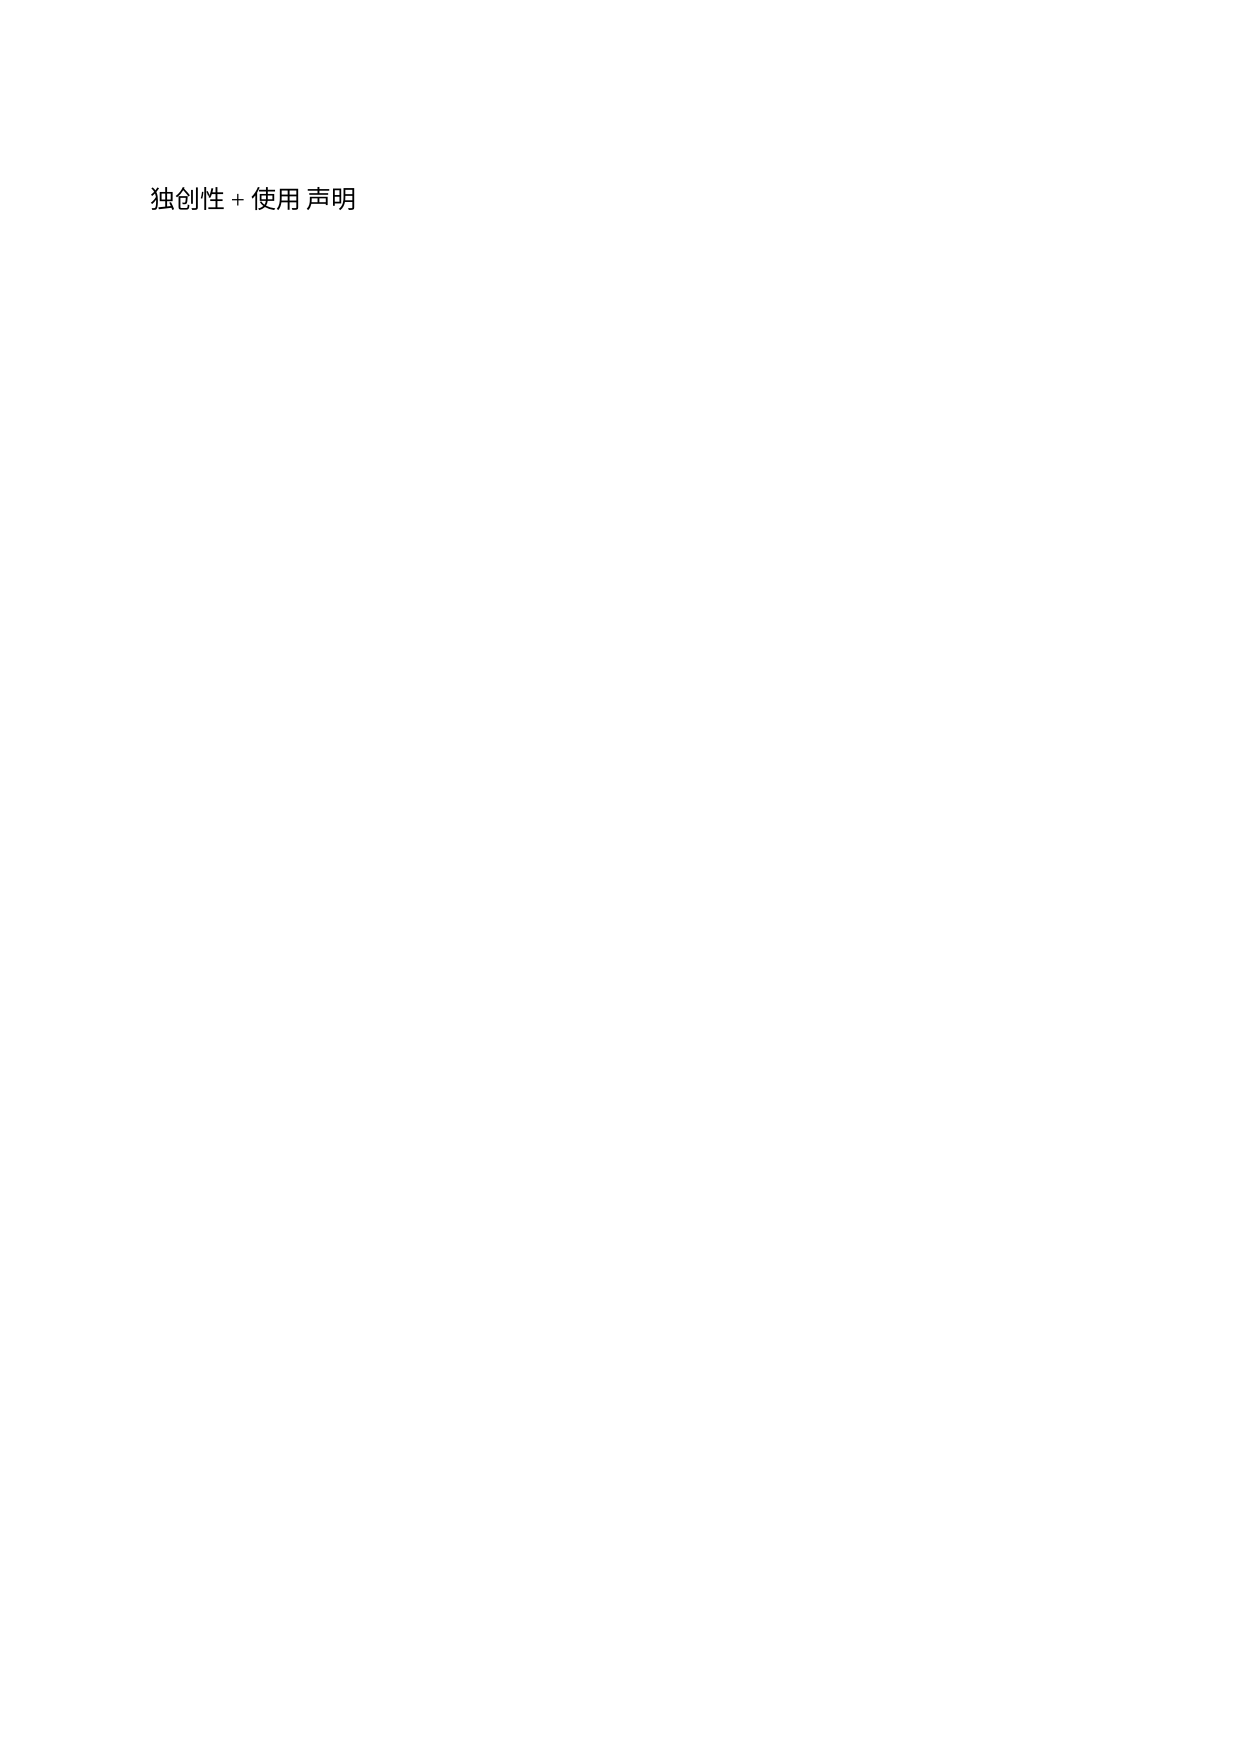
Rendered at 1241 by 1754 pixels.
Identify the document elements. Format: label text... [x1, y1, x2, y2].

text 独创性 + 使用 声明 [150, 164, 1090, 232]
